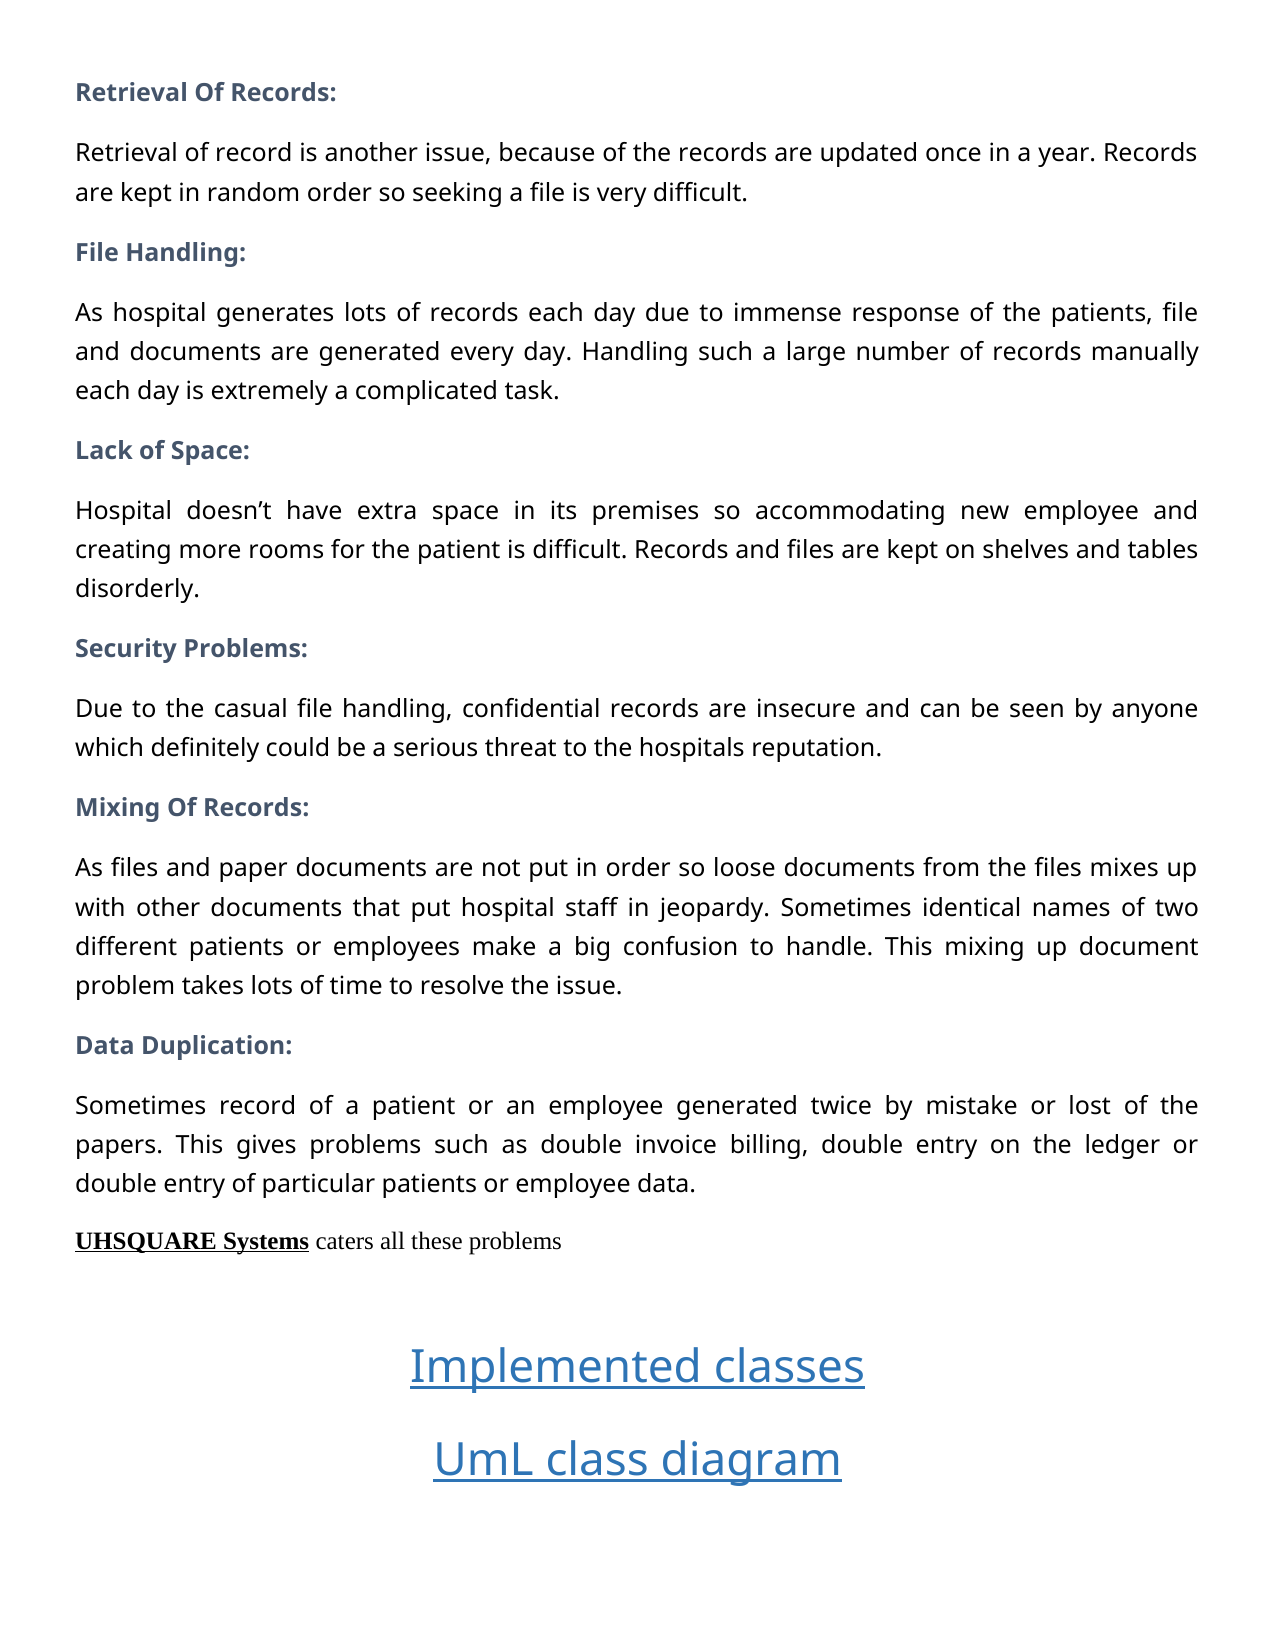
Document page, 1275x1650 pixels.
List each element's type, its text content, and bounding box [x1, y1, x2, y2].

text Retrieval of record is another issue, because of the records are updated once in a year. Records are kept in random order so seeking a file is very difficult. [75, 135, 1200, 208]
text File Handling: [75, 234, 1200, 268]
text Implemented classes [75, 1333, 1200, 1396]
text Retrieval Of Records: [75, 75, 1200, 109]
text UmL class diagram [75, 1426, 1200, 1488]
text As hospital generates lots of records each day due to immense response of the patients, file and documents are generated every day. Handling such a large number of records manually each day is extremely a complicated task. [75, 294, 1200, 407]
text Hospital doesn’t have extra space in its premises so accommodating new employee and creating more rooms for the patient is difficult. Records and files are kept on shelves and tables disorderly. [75, 492, 1200, 605]
text Due to the casual file handling, confidential records are insecure and can be seen by anyone which definitely could be a serious threat to the hospitals reputation. [75, 691, 1200, 764]
text As files and paper documents are not put in order so loose documents from the files mixes up with other documents that put hospital staff in jeopardy. Sometimes identical names of two different patients or employees make a big confusion to handle. This mixing up document problem takes lots of time to resolve the issue. [75, 850, 1200, 1002]
text Mixing Of Records: [75, 790, 1200, 824]
text Sometimes record of a patient or an employee generated twice by mistake or lost of the papers. This gives problems such as double invoice billing, double entry on the ledger or double entry of particular patients or employee data. [75, 1087, 1200, 1200]
text Lack of Space: [75, 432, 1200, 467]
text Data Duplication: [75, 1027, 1200, 1062]
text Security Problems: [75, 631, 1200, 665]
text UHSQUARE Systems caters all these problems [75, 1226, 1200, 1254]
